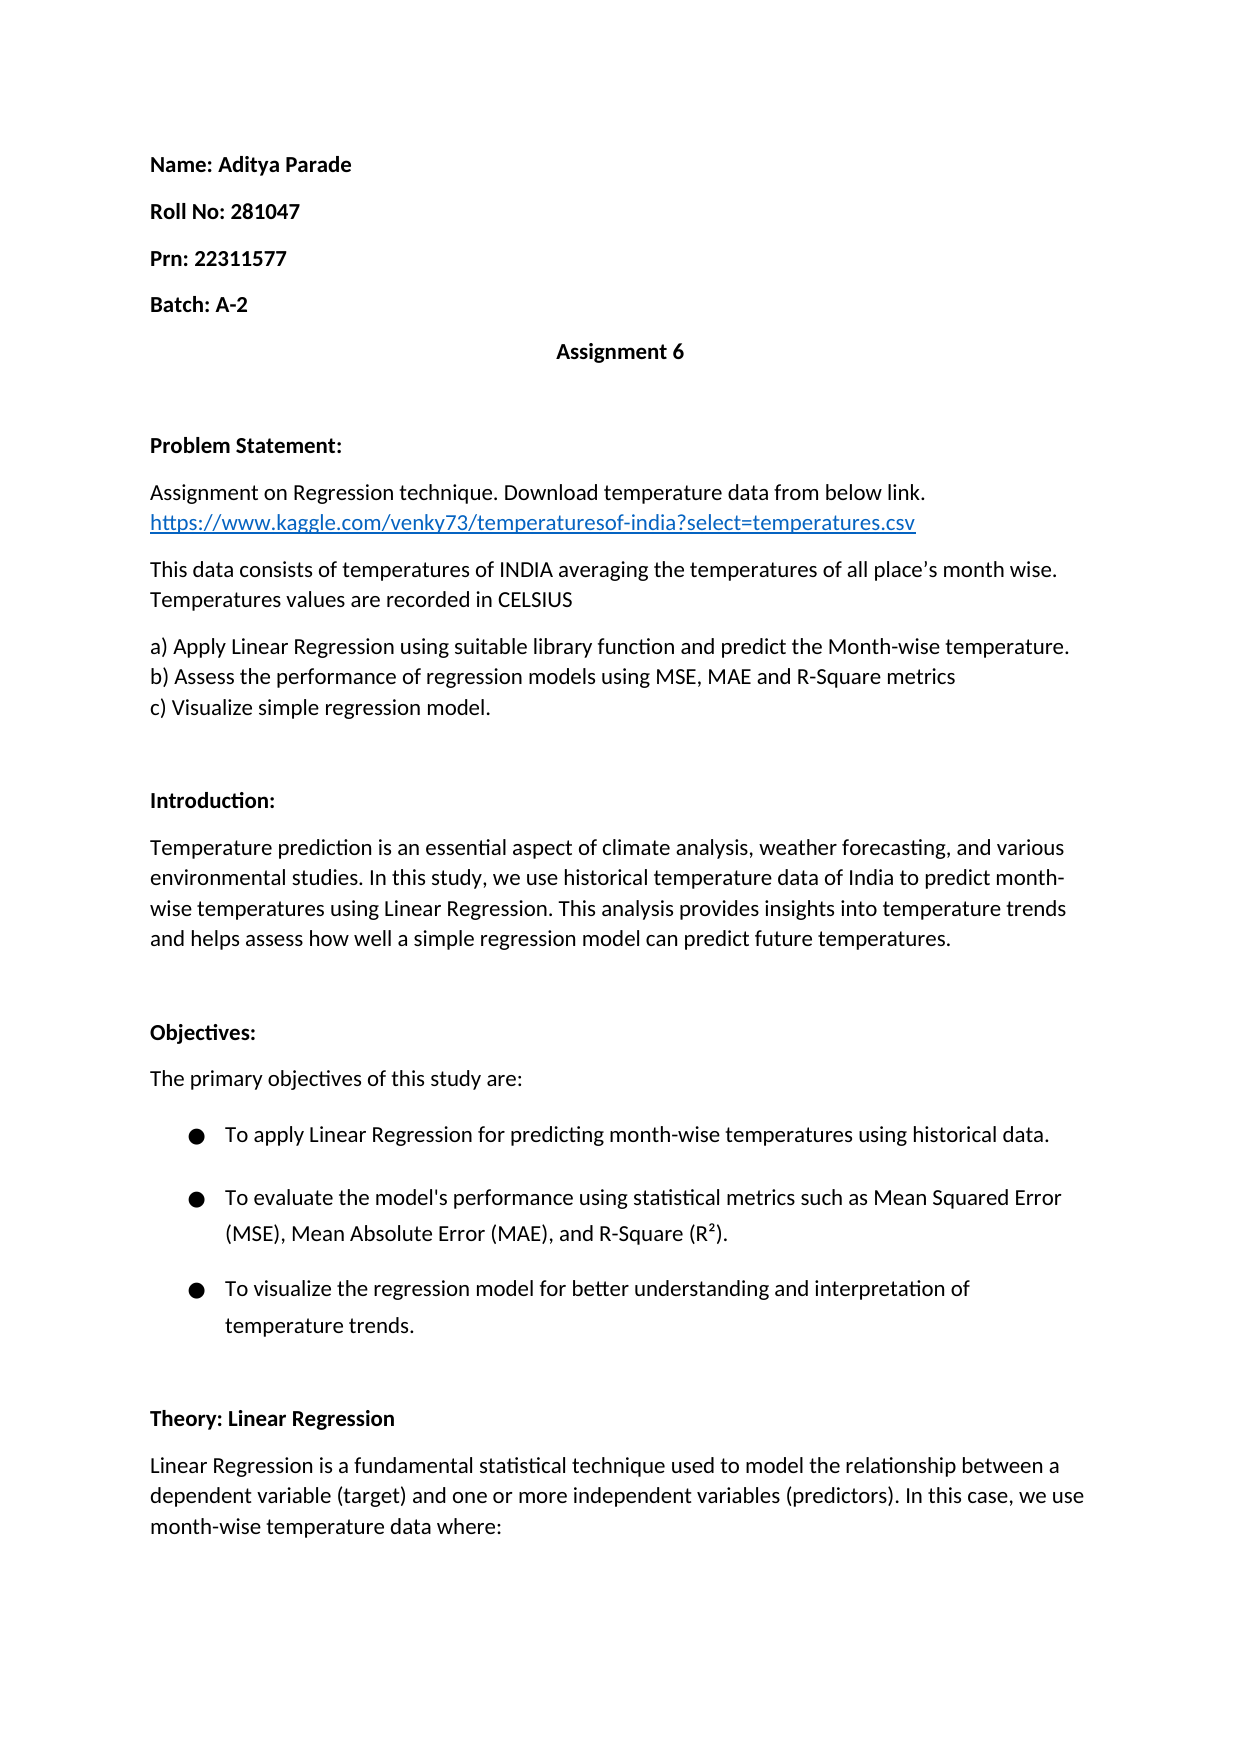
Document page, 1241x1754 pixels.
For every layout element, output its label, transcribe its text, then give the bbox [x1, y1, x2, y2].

text Linear Regression is a fundamental statistical technique used to model the relationship between a dependent variable (target) and one or more independent variables (predictors). In this case, we use month-wise temperature data where: [150, 1451, 1090, 1540]
text Problem Statement: [150, 431, 1090, 459]
text Prn: 22311577 [150, 244, 1090, 272]
text Name: Aditya Parade [150, 150, 1090, 178]
text Roll No: 281047 [150, 197, 1090, 225]
text This data consists of temperatures of INDIA averaging the temperatures of all place’s month wise. Temperatures values are recorded in CELSIUS [150, 555, 1090, 613]
text Introduction: [150, 786, 1090, 814]
text a) Apply Linear Regression using suitable library function and predict the Month-wise temperature. b) Assess the performance of regression models using MSE, MAE and R-Square metrics c) Visualize simple regression model. [150, 632, 1090, 721]
text Assignment 6 [150, 337, 1090, 366]
text Assignment on Regression technique. Download temperature data from below link. https://www.kaggle.com/venky73/temperaturesof-india?select=temperatures.csv [150, 478, 1090, 536]
list To apply Linear Regression for predicting month-wise temperatures using historical data. [187, 1111, 1090, 1154]
text Batch: A-2 [150, 291, 1090, 319]
list To evaluate the model's performance using statistical metrics such as Mean Squared Error (MSE), Mean Absolute Error (MAE), and R-Square (R²). [187, 1174, 1090, 1247]
list To visualize the regression model for better understanding and interpretation of temperature trends. [187, 1266, 1090, 1339]
text Temperature prediction is an essential aspect of climate analysis, weather forecasting, and various environmental studies. In this study, we use historical temperature data of India to predict month-wise temperatures using Linear Regression. This analysis provides insights into temperature trends and helps assess how well a simple regression model can predict future temperatures. [150, 833, 1090, 952]
text The primary objectives of this study are: [150, 1064, 1090, 1093]
text Theory: Linear Regression [150, 1404, 1090, 1433]
text Objectives: [150, 1018, 1090, 1046]
